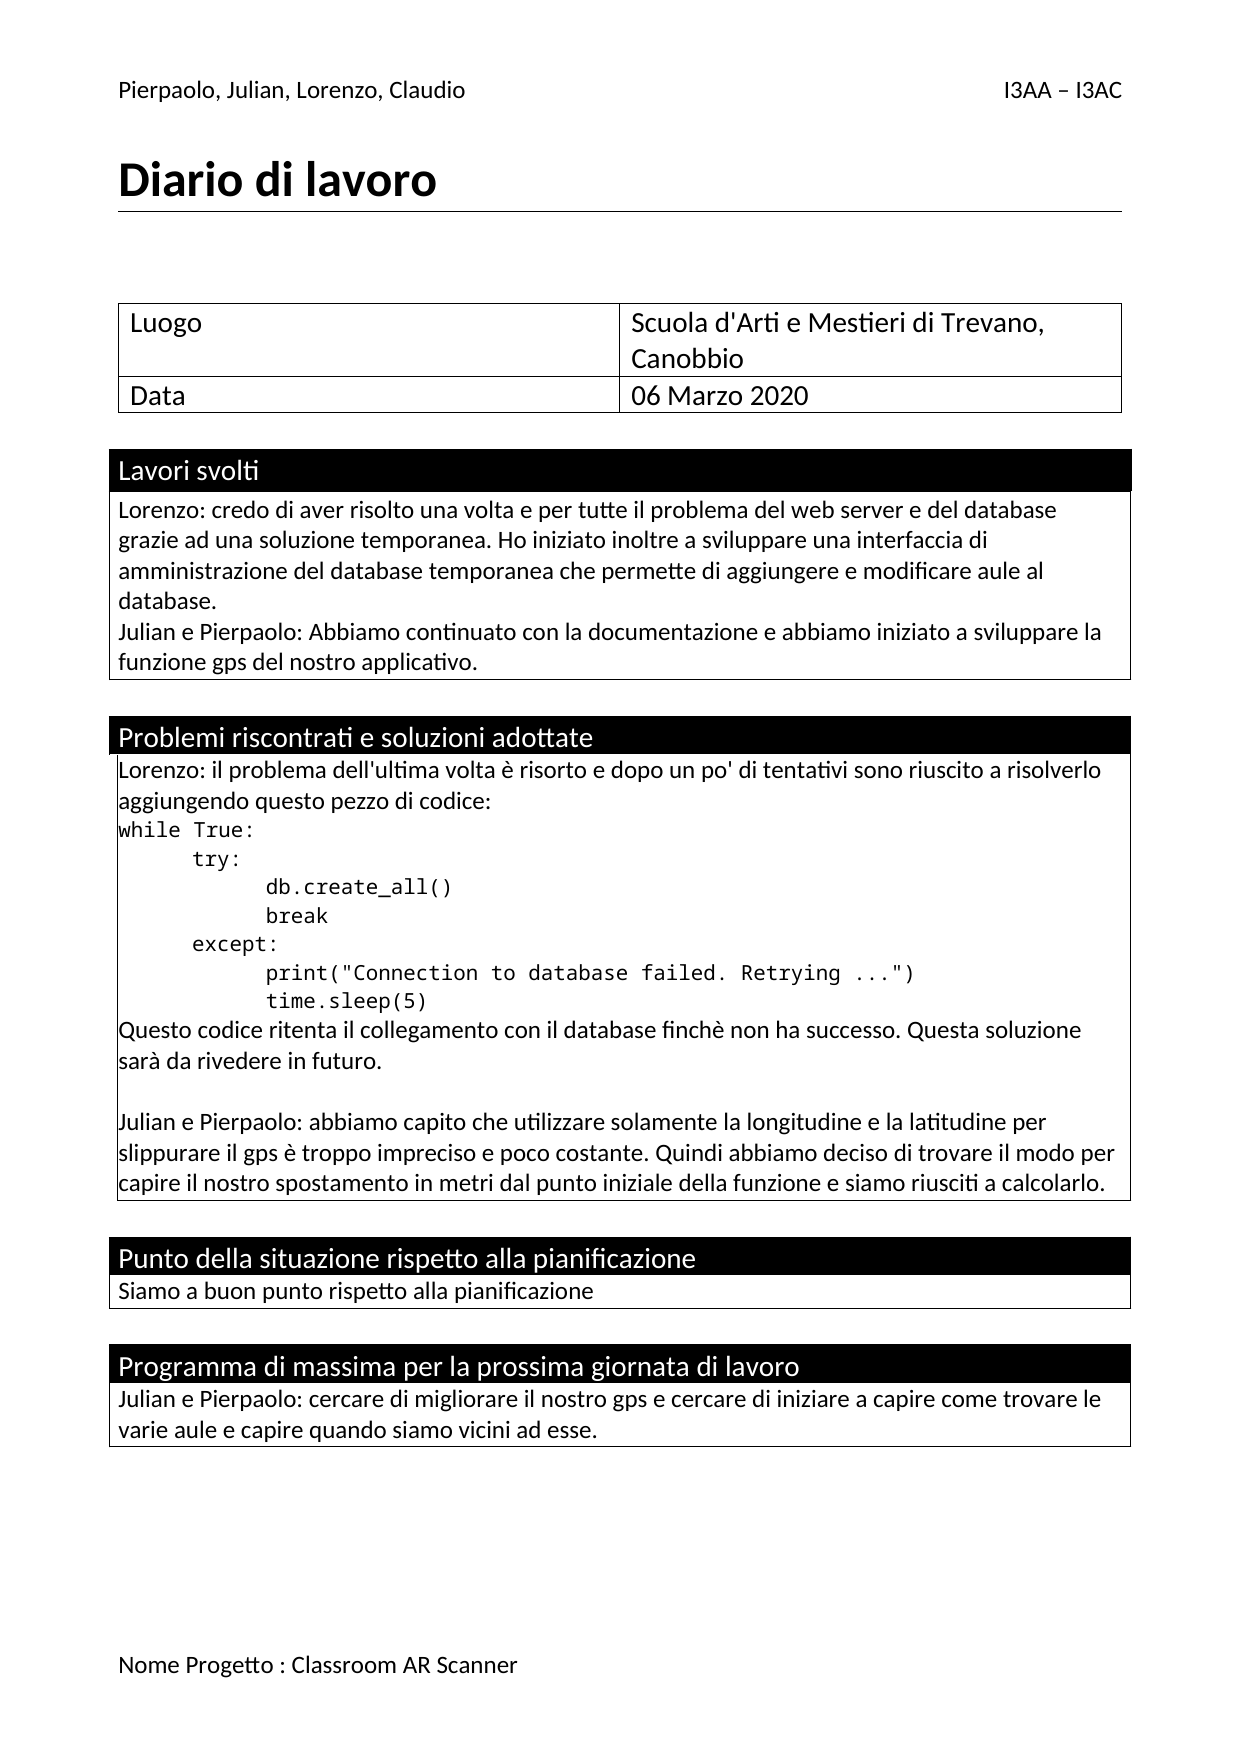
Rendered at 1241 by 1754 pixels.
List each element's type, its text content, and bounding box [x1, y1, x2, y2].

text Problemi riscontrati e soluzioni adottate [110, 717, 1130, 754]
text try: [118, 844, 1122, 872]
text Diario di lavoro [118, 148, 1122, 211]
text Julian e Pierpaolo: Abbiamo continuato con la documentazione e abbiamo iniziato a sviluppare la funzione gps del nostro applicativo. [110, 613, 1130, 679]
table_cell Data [119, 377, 619, 412]
text Lavori svolti [110, 450, 1131, 490]
text Programma di massima per la prossima giornata di lavoro [110, 1346, 1130, 1380]
table_header Scuola d'Arti e Mestieri di Trevano, Canobbio [620, 304, 1121, 376]
text break [118, 901, 1122, 929]
text Questo codice ritenta il collegamento con il database finchè non ha successo. Questa soluzione sarà da rivedere in futuro. [118, 1015, 1122, 1076]
text while True: [118, 816, 1122, 844]
text db.create_all() [118, 872, 1122, 901]
text Siamo a buon punto rispetto alla pianificazione [110, 1272, 1130, 1308]
text print("Connection to database failed. Retrying ...") [118, 958, 1122, 986]
text Lorenzo: il problema dell'ultima volta è risorto e dopo un po' di tentativi sono riuscito a risolverlo aggiungendo questo pezzo di codice: [118, 754, 1122, 816]
text Julian e Pierpaolo: abbiamo capito che utilizzare solamente la longitudine e la latitudine per slippurare il gps è troppo impreciso e poco costante. Quindi abbiamo deciso di trovare il modo per capire il nostro spostamento in metri dal punto iniziale della funzione e siamo riusciti a calcolarlo. [118, 1103, 1130, 1200]
text except: [118, 929, 1122, 958]
table_cell 06 Marzo 2020 [620, 377, 1121, 412]
text Punto della situazione rispetto alla pianificazione [110, 1238, 1130, 1272]
text Julian e Pierpaolo: cercare di migliorare il nostro gps e cercare di iniziare a capire come trovare le varie aule e capire quando siamo vicini ad esse. [110, 1380, 1130, 1446]
text time.sleep(5) [118, 986, 1122, 1015]
table_header Luogo [119, 304, 619, 376]
text Lorenzo: credo di aver risolto una volta e per tutte il problema del web server e del database grazie ad una soluzione temporanea. Ho iniziato inoltre a sviluppare una interfaccia di amministrazione del database temporanea che permette di aggiungere e modificare aule al database. [110, 492, 1130, 613]
